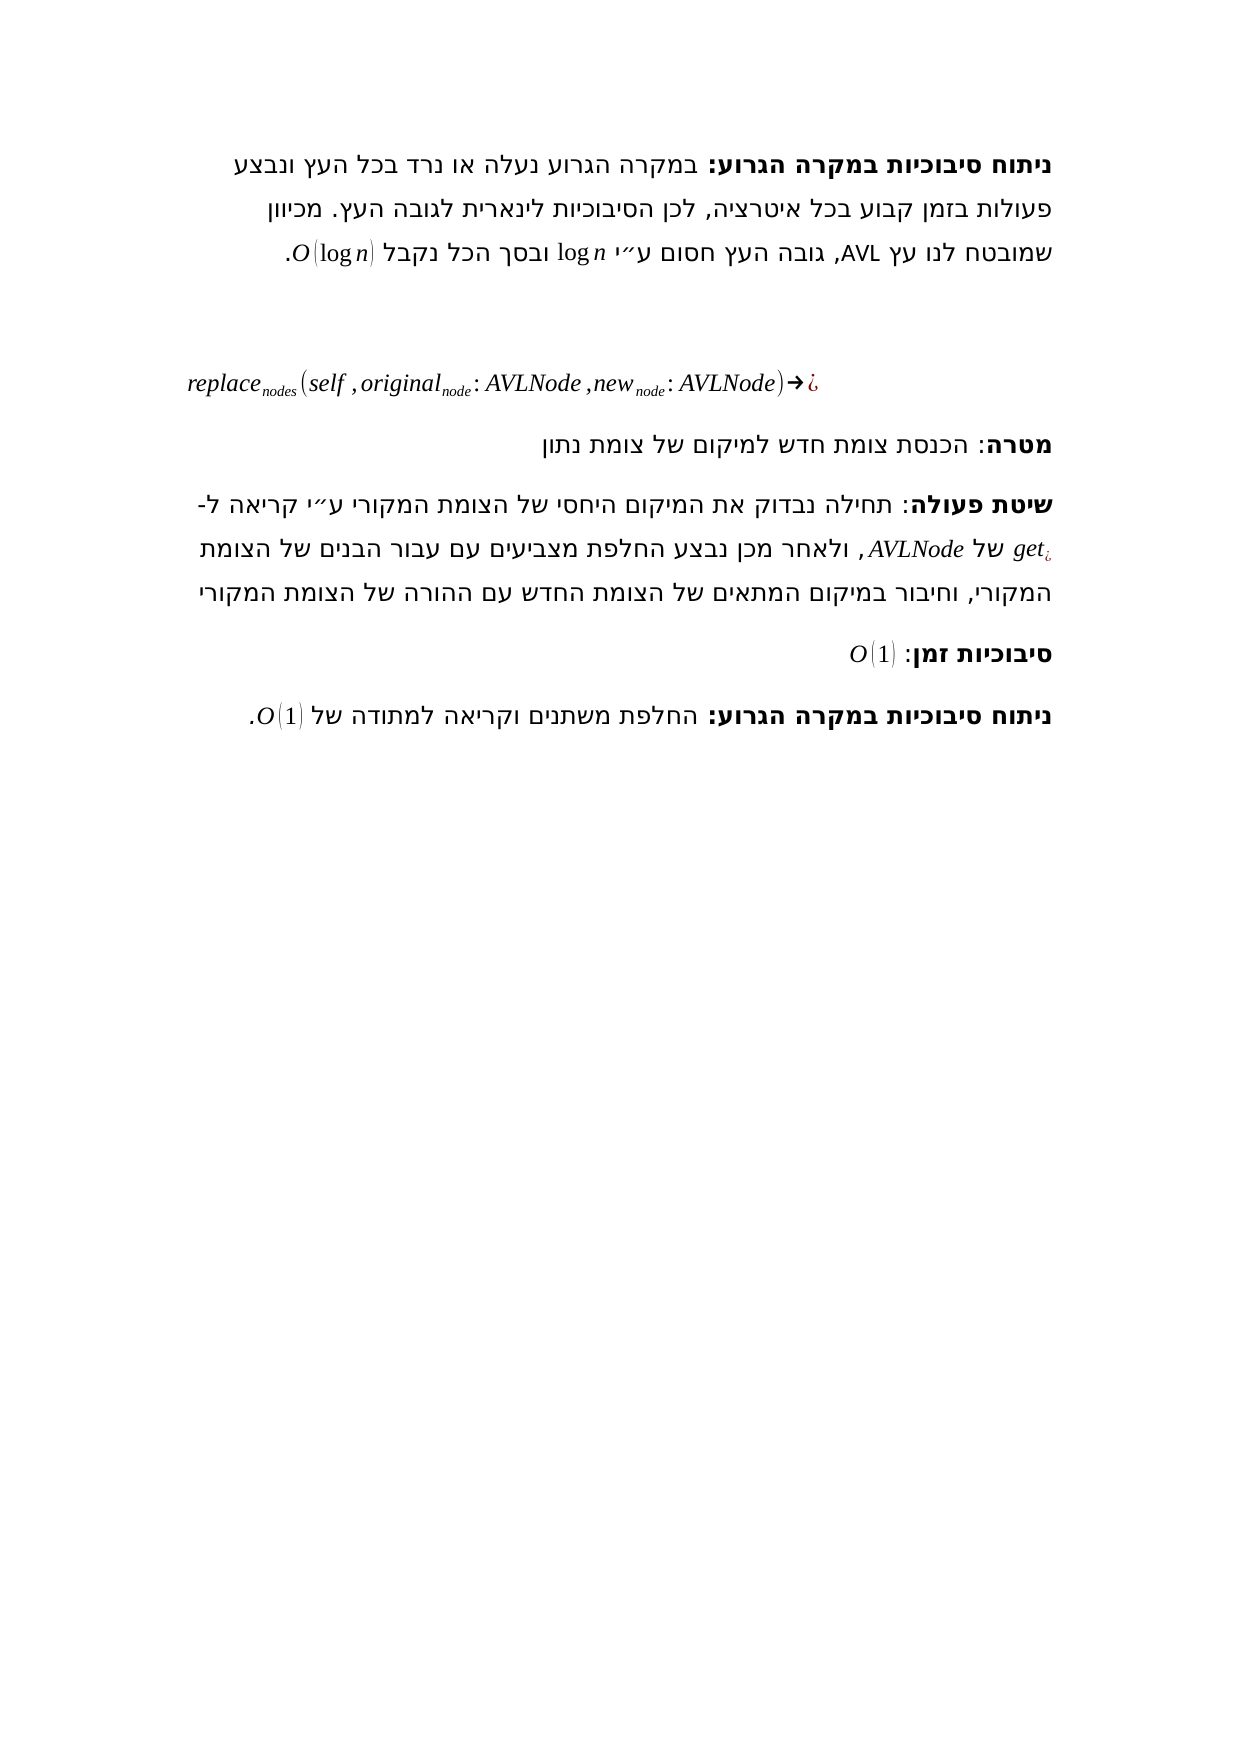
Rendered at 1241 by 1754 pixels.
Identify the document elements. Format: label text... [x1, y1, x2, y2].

text ניתוח סיבוכיות במקרה הגרוע: החלפת משתנים וקריאה למתודה של . [187, 701, 1053, 731]
text סיבוכיות זמן: [187, 639, 1053, 669]
text מטרה: הכנסת צומת חדש למיקום של צומת נתון [187, 430, 1053, 459]
